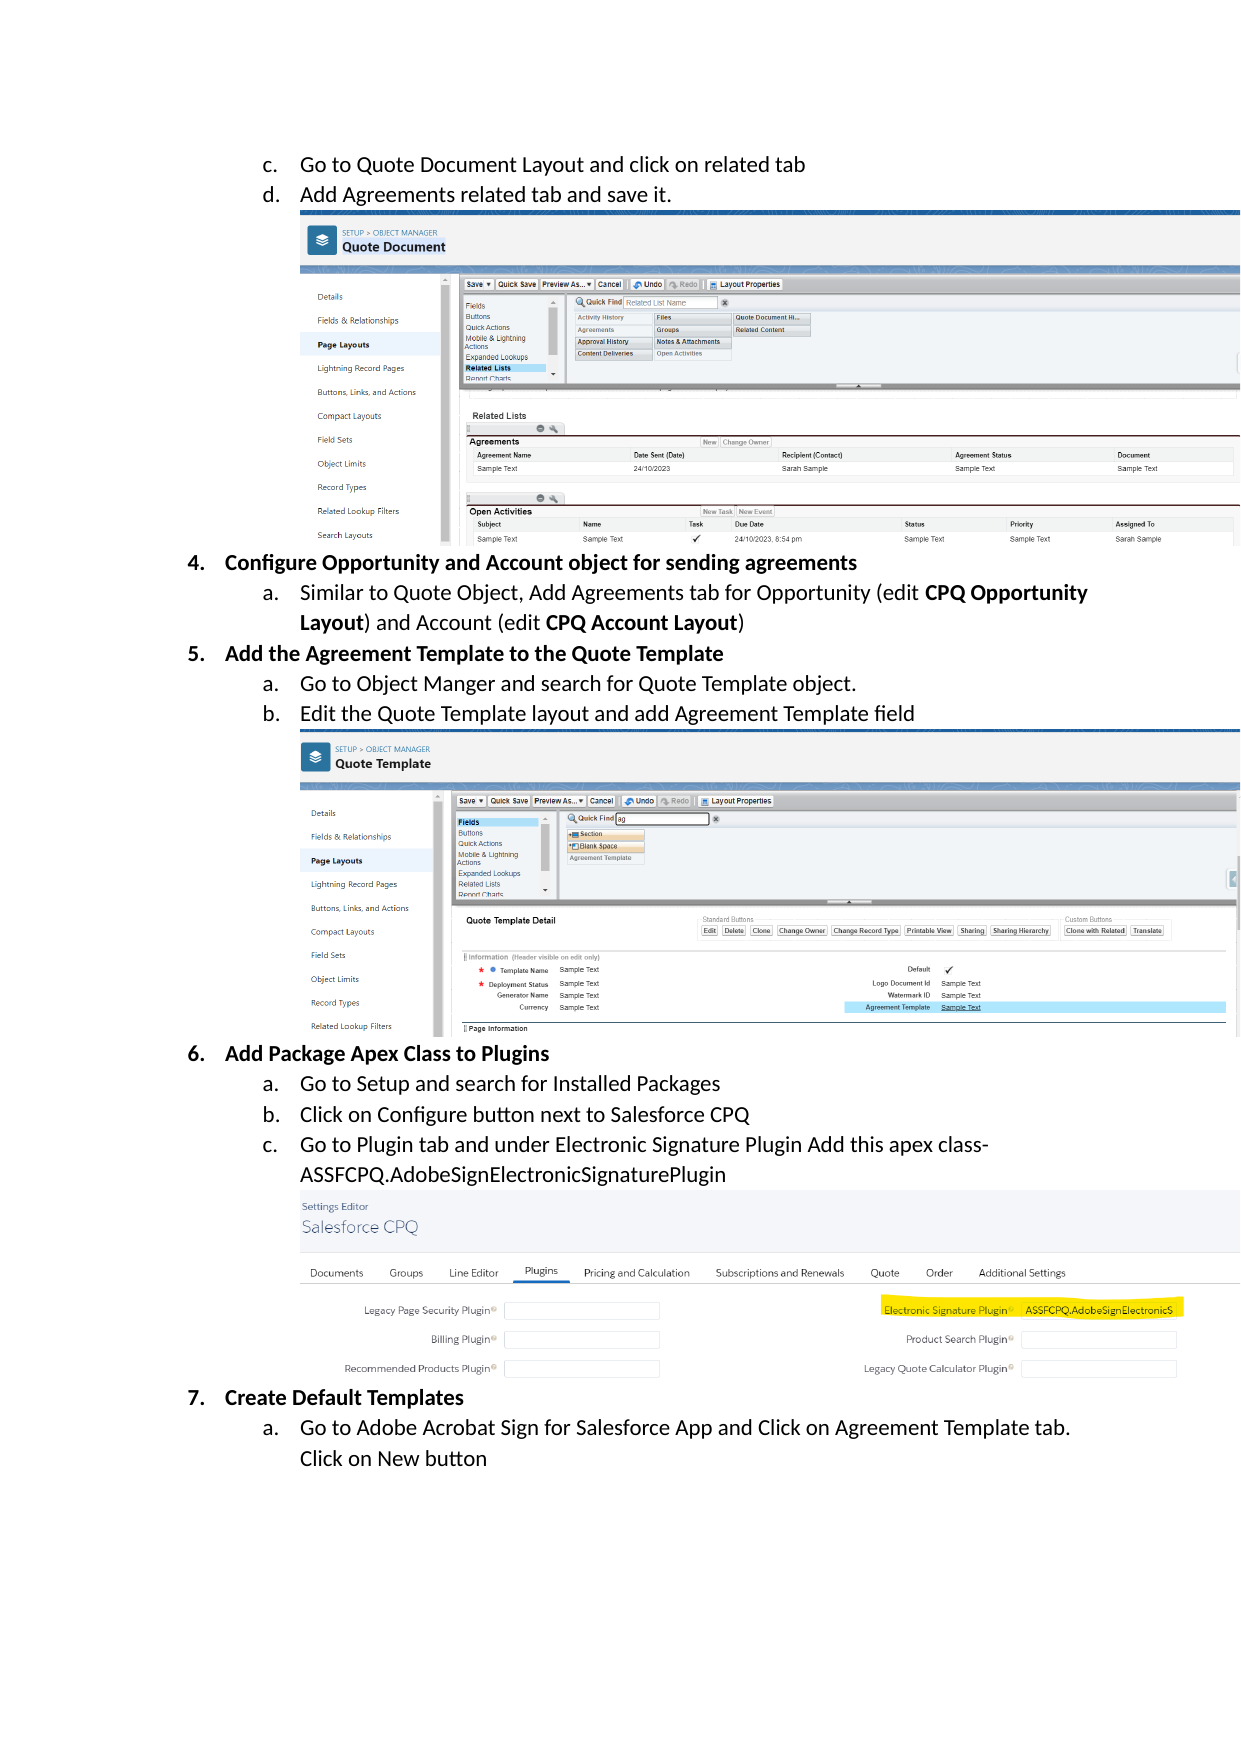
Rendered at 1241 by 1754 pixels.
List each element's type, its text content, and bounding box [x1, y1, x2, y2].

list Go to Quote Document Layout and click on related tab [262, 150, 1090, 178]
list Go to Setup and search for Installed Packages [262, 1069, 1090, 1097]
list Add the Agreement Template to the Quote Template [187, 639, 1090, 667]
list Click on Configure button next to Salesforce CPQ [262, 1100, 1090, 1128]
list Configure Opportunity and Account object for sending agreements [187, 548, 1090, 576]
list Go to Object Manger and search for Quote Template object. [262, 669, 1090, 697]
list Create Default Templates [187, 1383, 1090, 1411]
list Go to Adobe Acrobat Sign for Salesforce App and Click on Agreement Template tab. Click on New button [262, 1413, 1090, 1472]
picture [300, 210, 1241, 546]
picture [300, 1190, 1241, 1381]
list Add Package Apex Class to Plugins [187, 1039, 1090, 1067]
picture [300, 729, 1241, 1037]
list Similar to Quote Object, Add Agreements tab for Opportunity (edit CPQ Opportunity Layout) and Account (edit CPQ Account Layout) [262, 578, 1090, 636]
